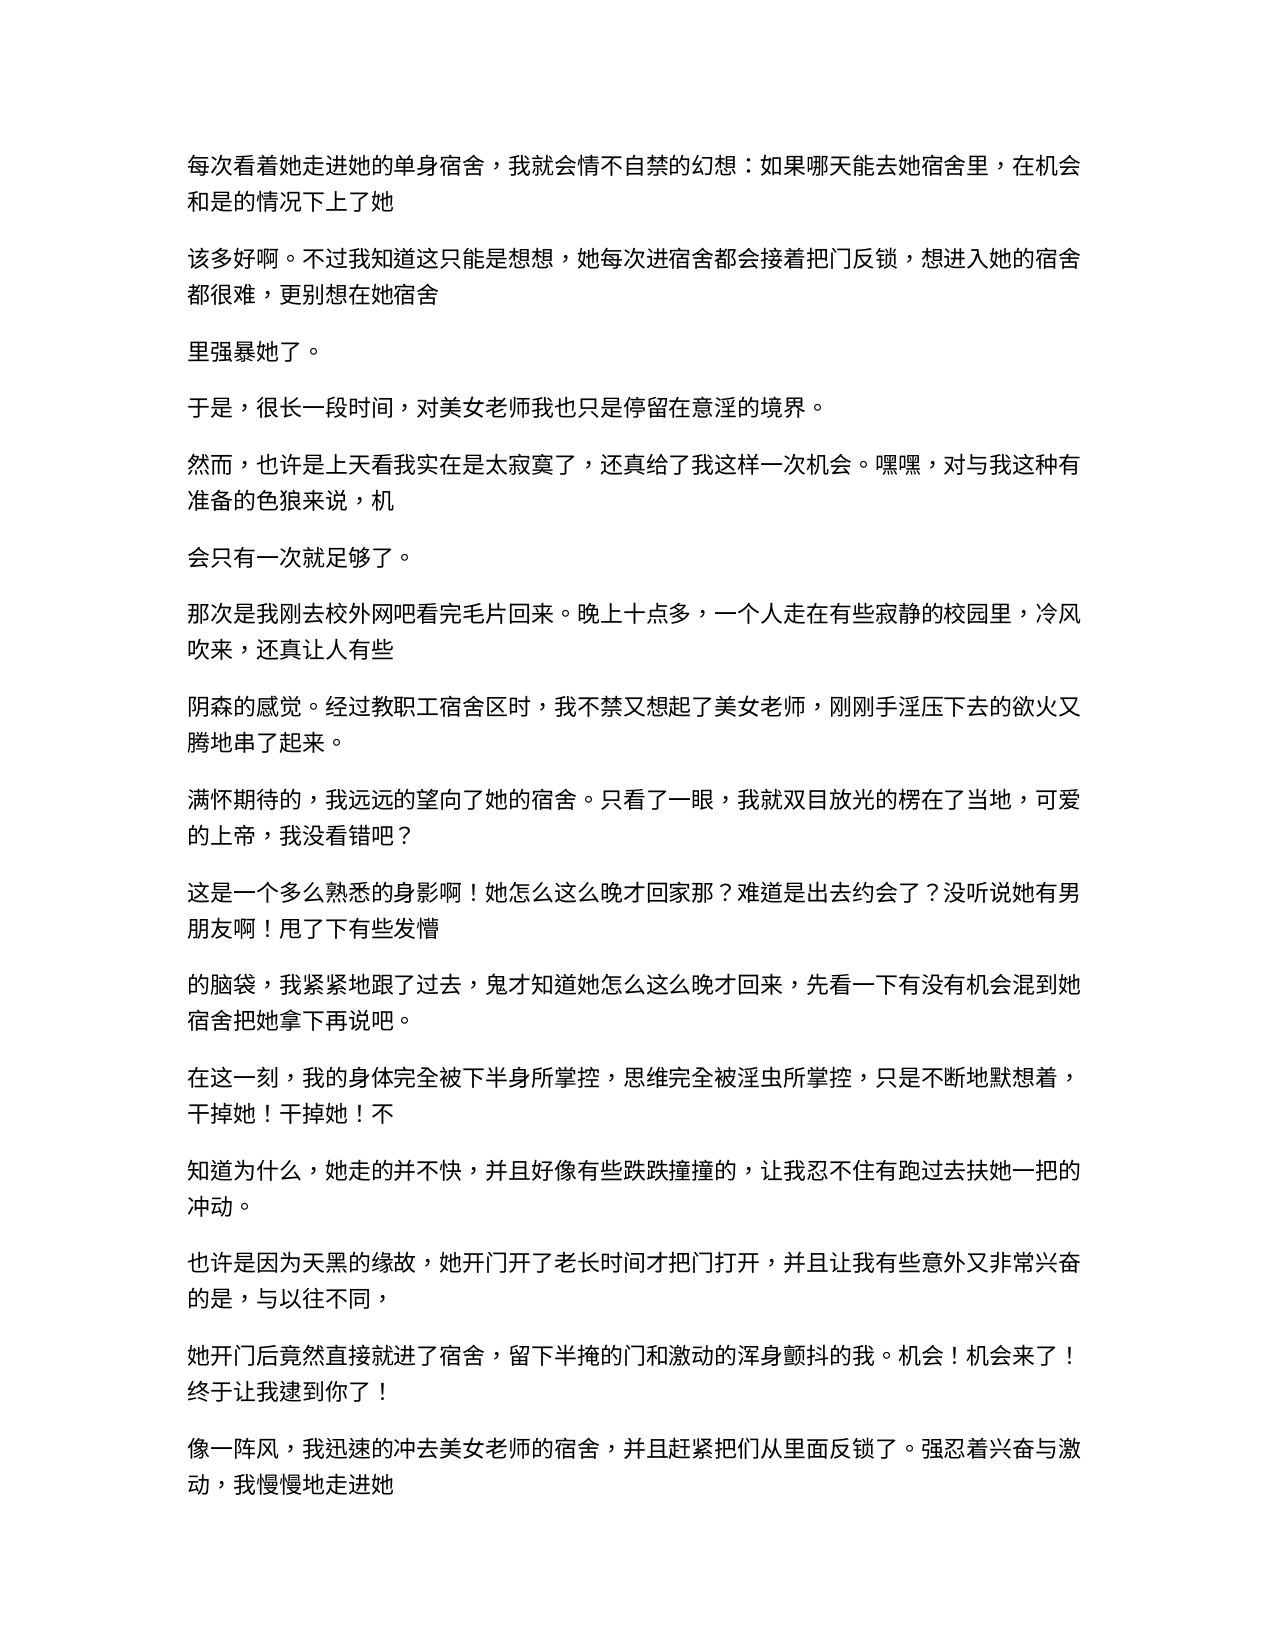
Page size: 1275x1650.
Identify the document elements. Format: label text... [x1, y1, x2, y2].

text 那次是我刚去校外网吧看完毛片回来。晚上十点多，一个人走在有些寂静的校园里，冷风吹来，还真让人有些 [187, 598, 1087, 666]
text 这是一个多么熟悉的身影啊！她怎么这么晚才回家那？难道是出去约会了？没听说她有男朋友啊！甩了下有些发懵 [187, 877, 1087, 944]
text 该多好啊。不过我知道这只能是想想，她每次进宿舍都会接着把门反锁，想进入她的宿舍都很难，更别想在她宿舍 [187, 243, 1087, 310]
text 然而，也许是上天看我实在是太寂寞了，还真给了我这样一次机会。嘿嘿，对与我这种有准备的色狼来说，机 [187, 449, 1087, 516]
text 也许是因为天黑的缘故，她开门开了老长时间才把门打开，并且让我有些意外又非常兴奋的是，与以往不同， [187, 1247, 1087, 1314]
text 她开门后竟然直接就进了宿舍，留下半掩的门和激动的浑身颤抖的我。机会！机会来了！终于让我逮到你了！ [187, 1340, 1087, 1407]
text 知道为什么，她走的并不快，并且好像有些跌跌撞撞的，让我忍不住有跑过去扶她一把的冲动。 [187, 1155, 1087, 1222]
text 每次看着她走进她的单身宿舍，我就会情不自禁的幻想：如果哪天能去她宿舍里，在机会和是的情况下上了她 [187, 150, 1087, 217]
text 里强暴她了。 [187, 335, 1087, 367]
text 的脑袋，我紧紧地跟了过去，鬼才知道她怎么这么晚才回来，先看一下有没有机会混到她宿舍把她拿下再说吧。 [187, 969, 1087, 1036]
text 阴森的感觉。经过教职工宿舍区时，我不禁又想起了美女老师，刚刚手淫压下去的欲火又腾地串了起来。 [187, 691, 1087, 758]
text 会只有一次就足够了。 [187, 542, 1087, 573]
text 在这一刻，我的身体完全被下半身所掌控，思维完全被淫虫所掌控，只是不断地默想着，干掉她！干掉她！不 [187, 1062, 1087, 1129]
text 满怀期待的，我远远的望向了她的宿舍。只看了一眼，我就双目放光的楞在了当地，可爱的上帝，我没看错吧？ [187, 784, 1087, 851]
text 于是，很长一段时间，对美女老师我也只是停留在意淫的境界。 [187, 392, 1087, 423]
text 像一阵风，我迅速的冲去美女老师的宿舍，并且赶紧把们从里面反锁了。强忍着兴奋与激动，我慢慢地走进她 [187, 1433, 1087, 1500]
